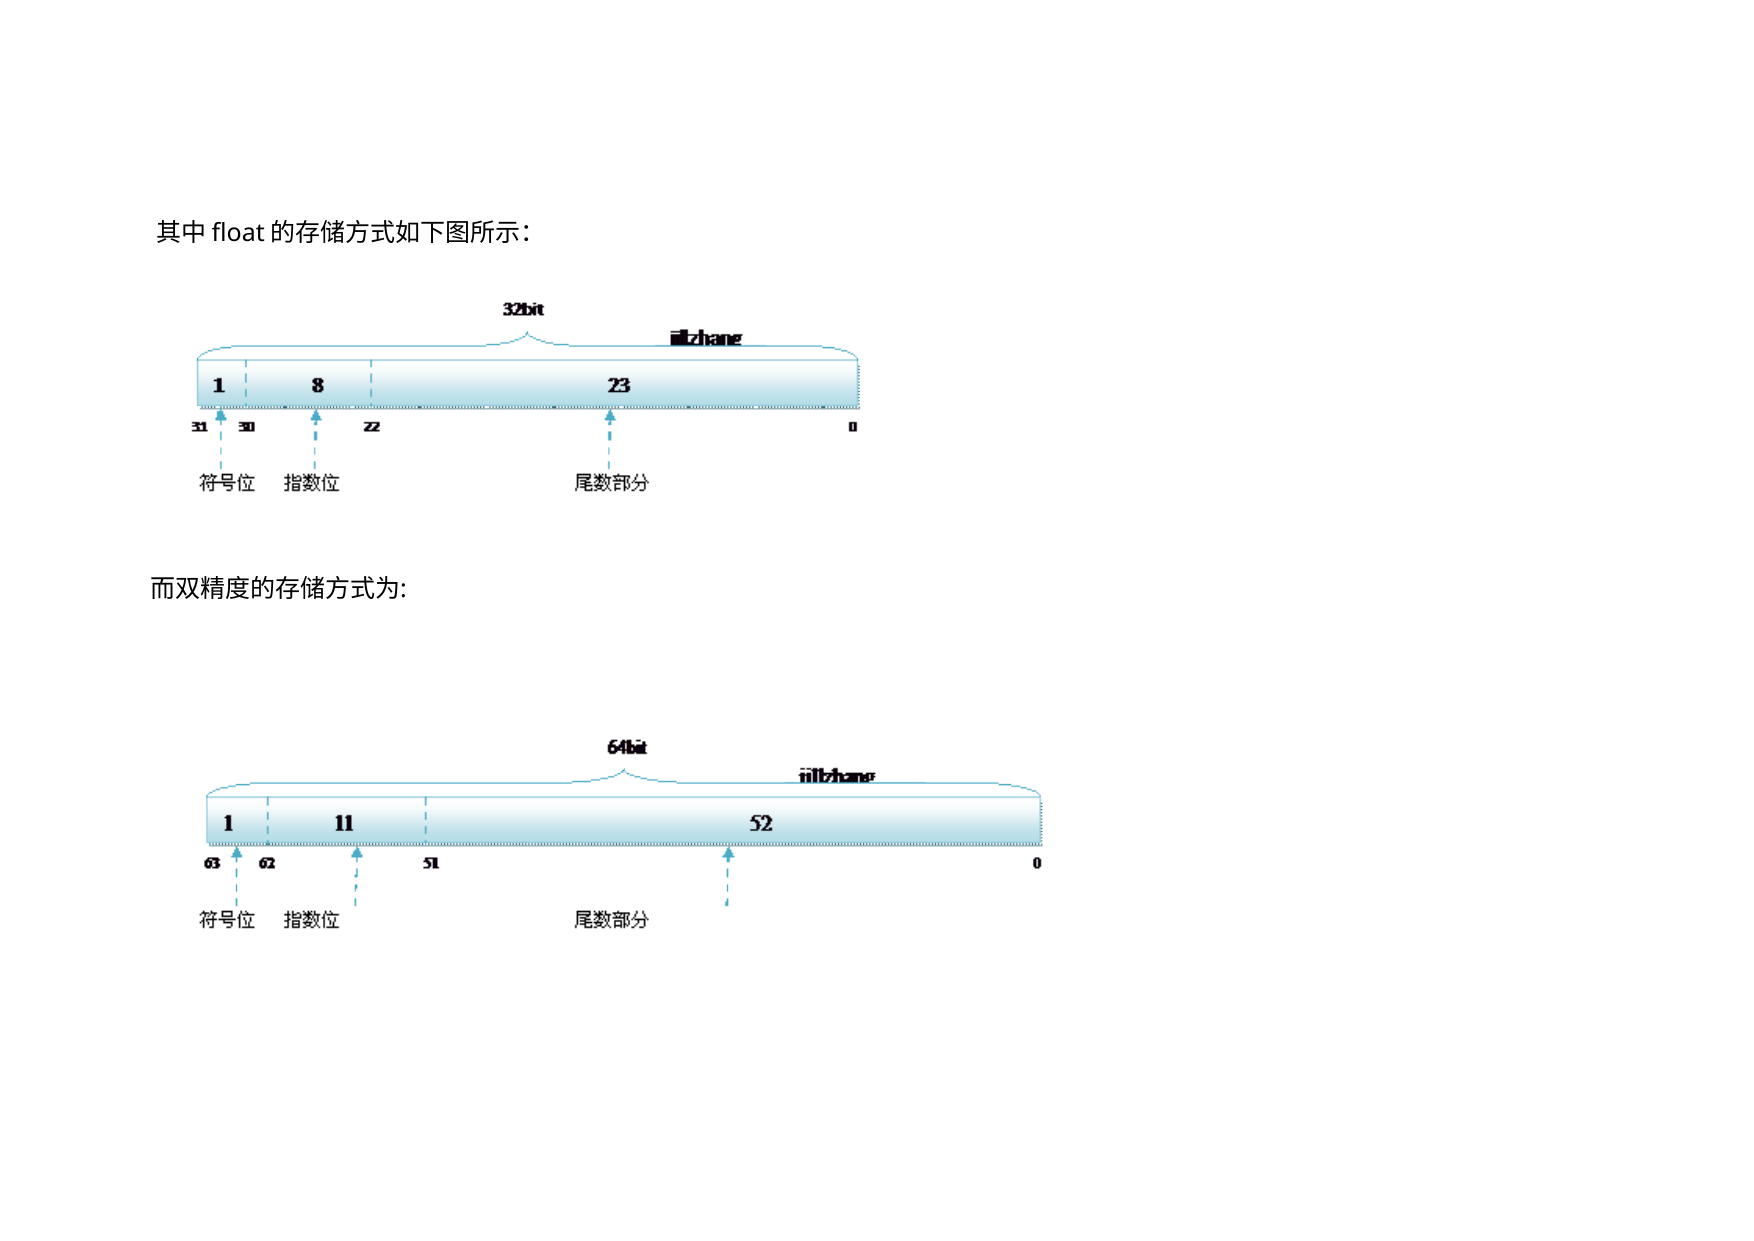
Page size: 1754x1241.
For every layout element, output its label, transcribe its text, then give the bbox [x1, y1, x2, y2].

picture [150, 278, 889, 507]
text 而双精度的存储方式为: [150, 554, 1604, 619]
text 其中float的存储方式如下图所示： [150, 198, 1604, 263]
picture [150, 715, 1082, 944]
